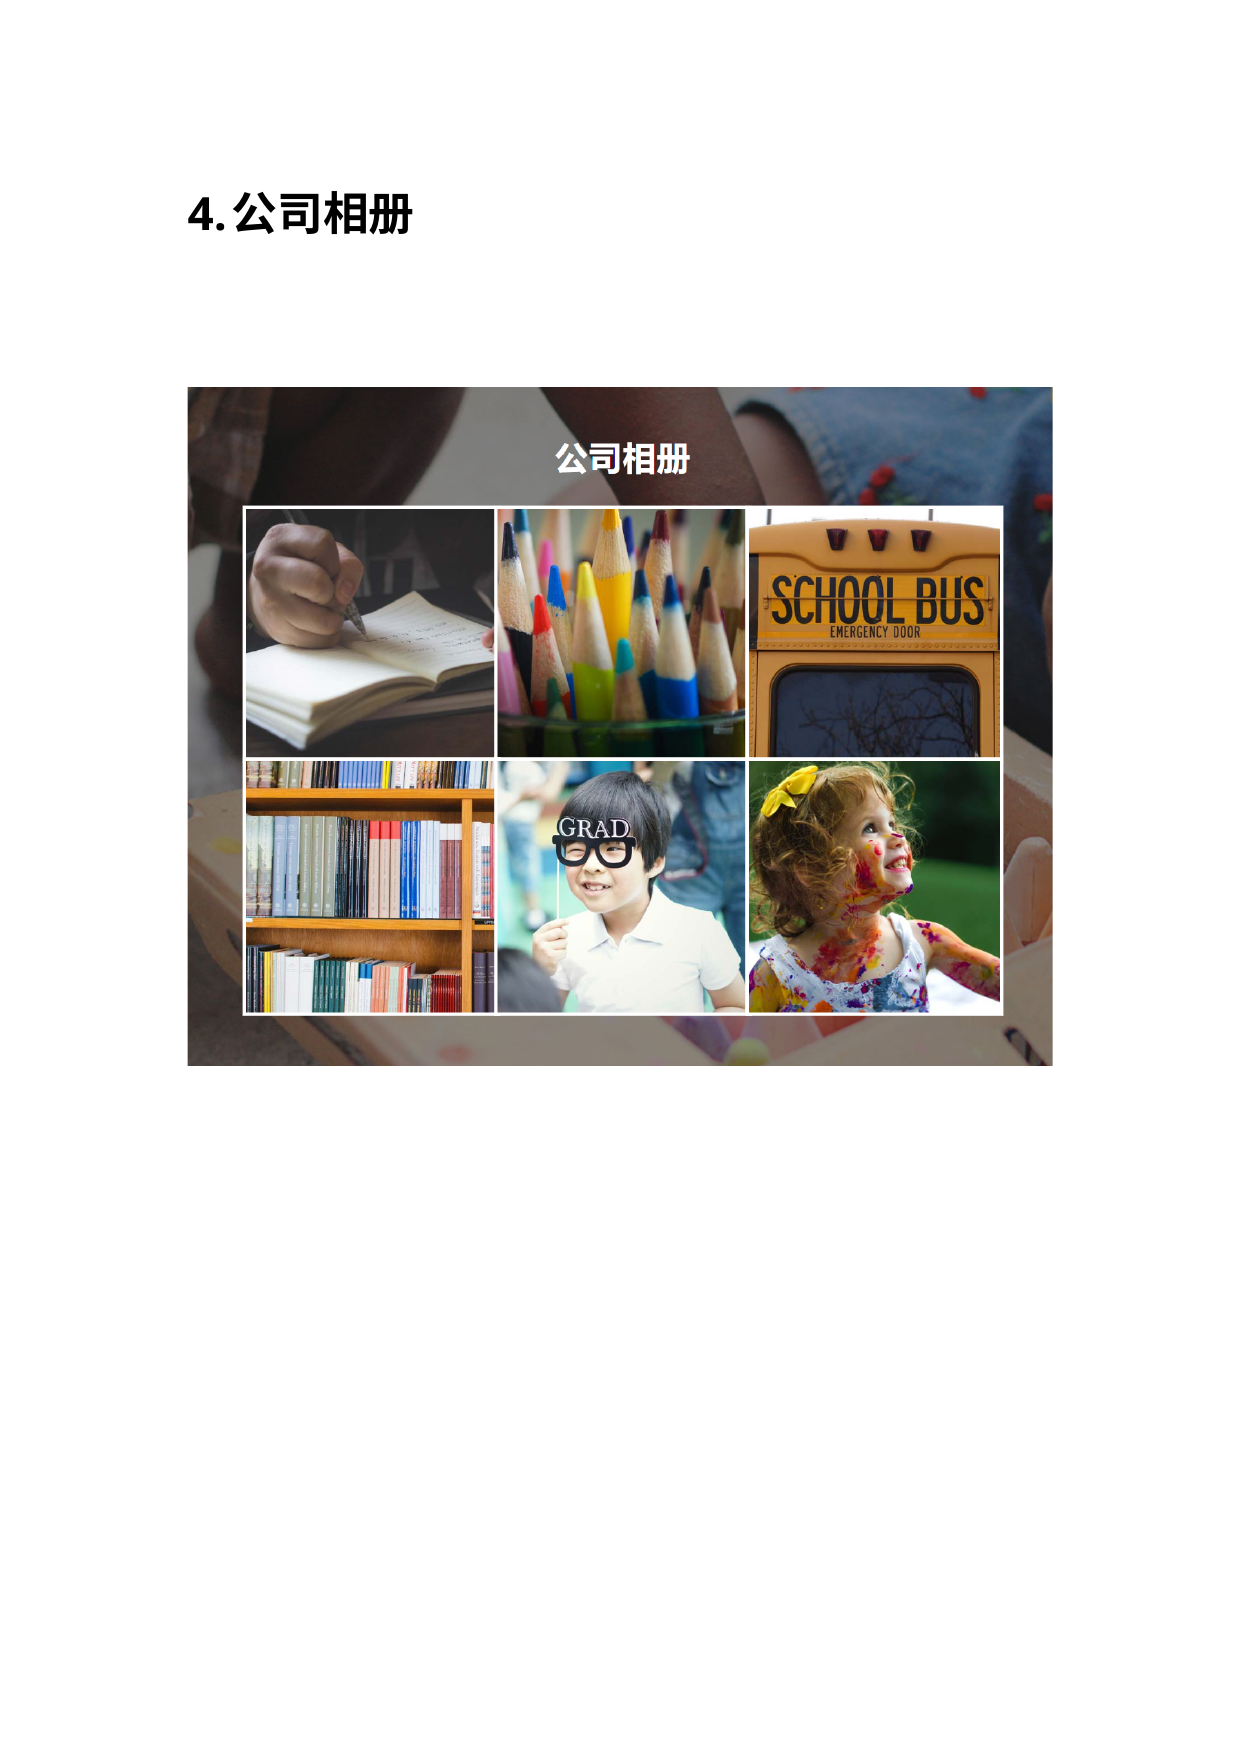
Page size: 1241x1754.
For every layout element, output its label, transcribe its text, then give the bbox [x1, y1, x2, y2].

picture [187, 387, 1053, 1066]
subtitle 公司相册 [187, 162, 1053, 259]
